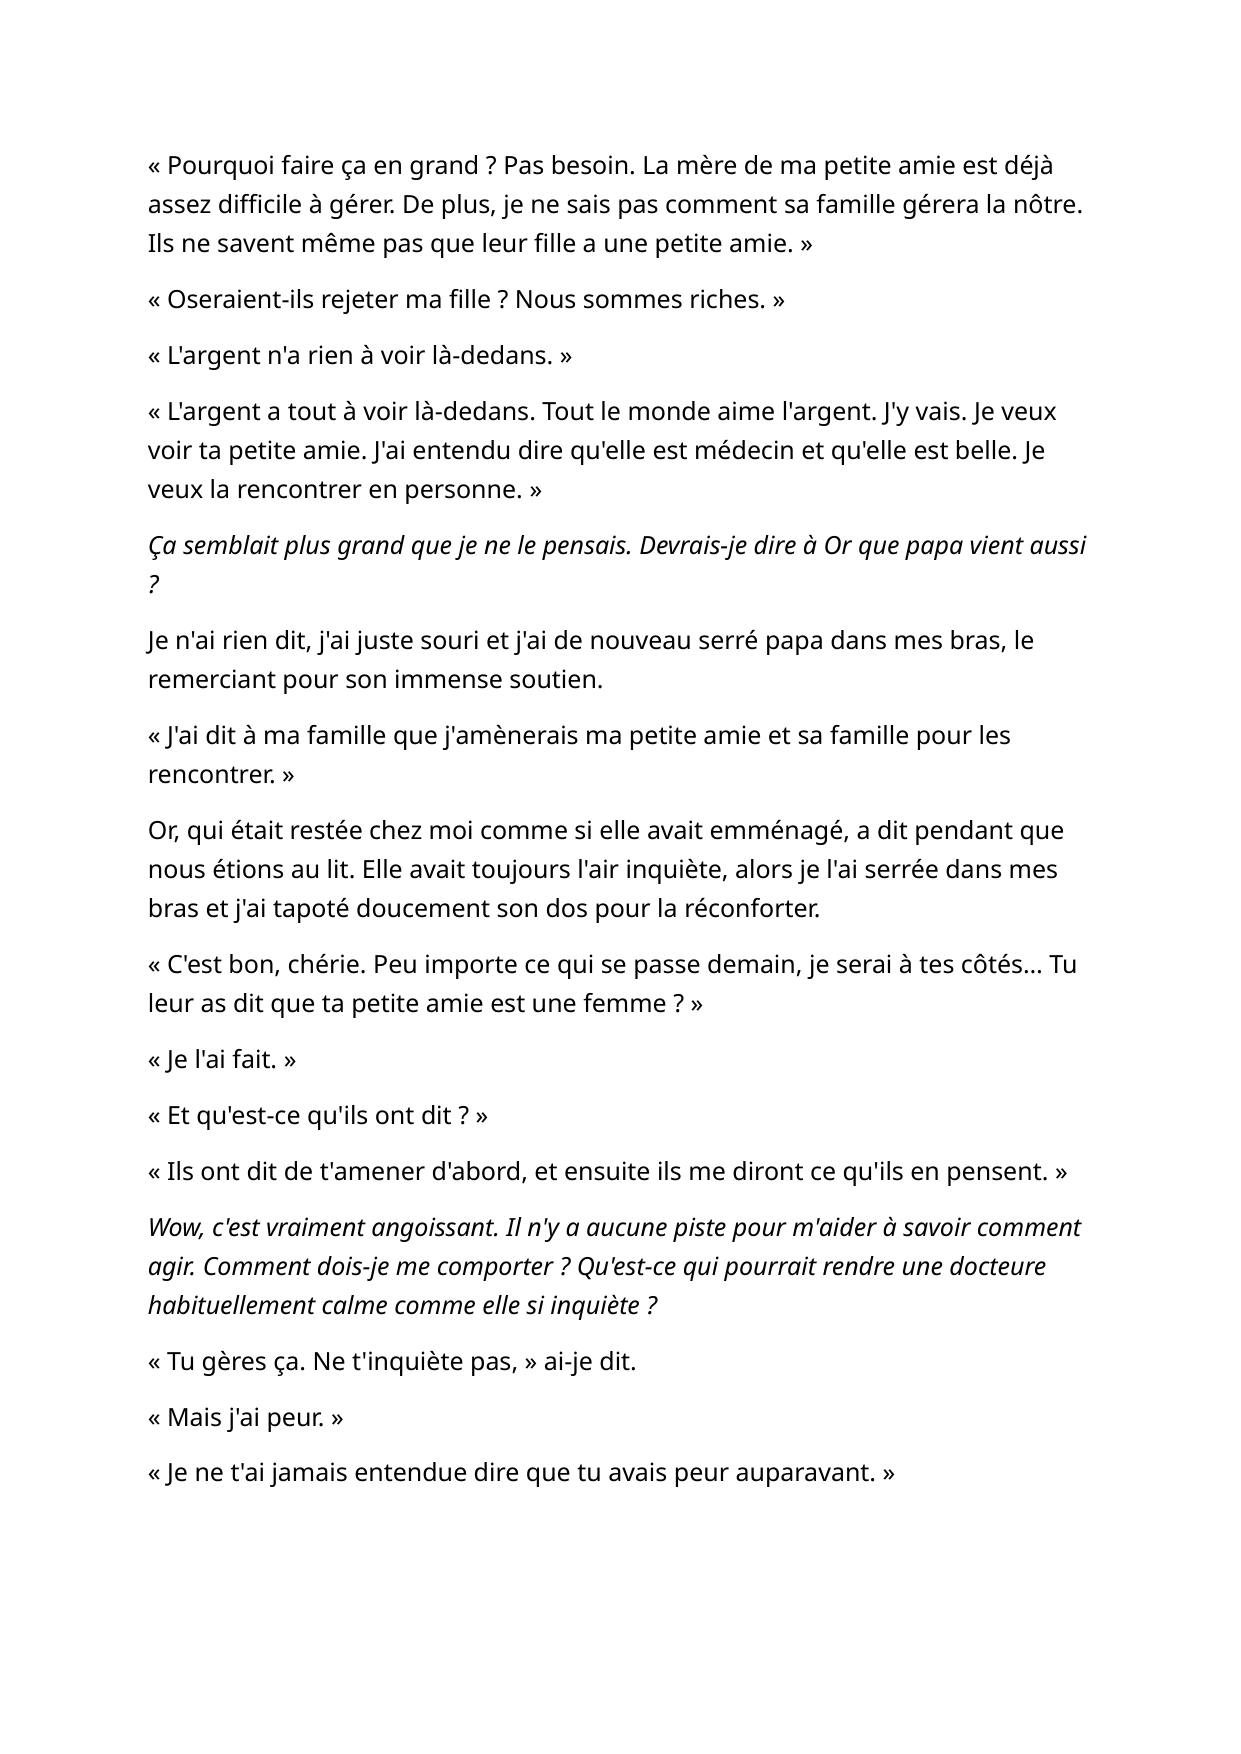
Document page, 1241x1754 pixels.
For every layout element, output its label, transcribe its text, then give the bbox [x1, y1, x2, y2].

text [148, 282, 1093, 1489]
text « Pourquoi faire ça en grand ? Pas besoin. La mère de ma petite amie est déjà assez difficile à gérer. De plus, je ne sais pas comment sa famille gérera la nôtre. Ils ne savent même pas que leur fille a une petite amie. » [148, 148, 1093, 260]
